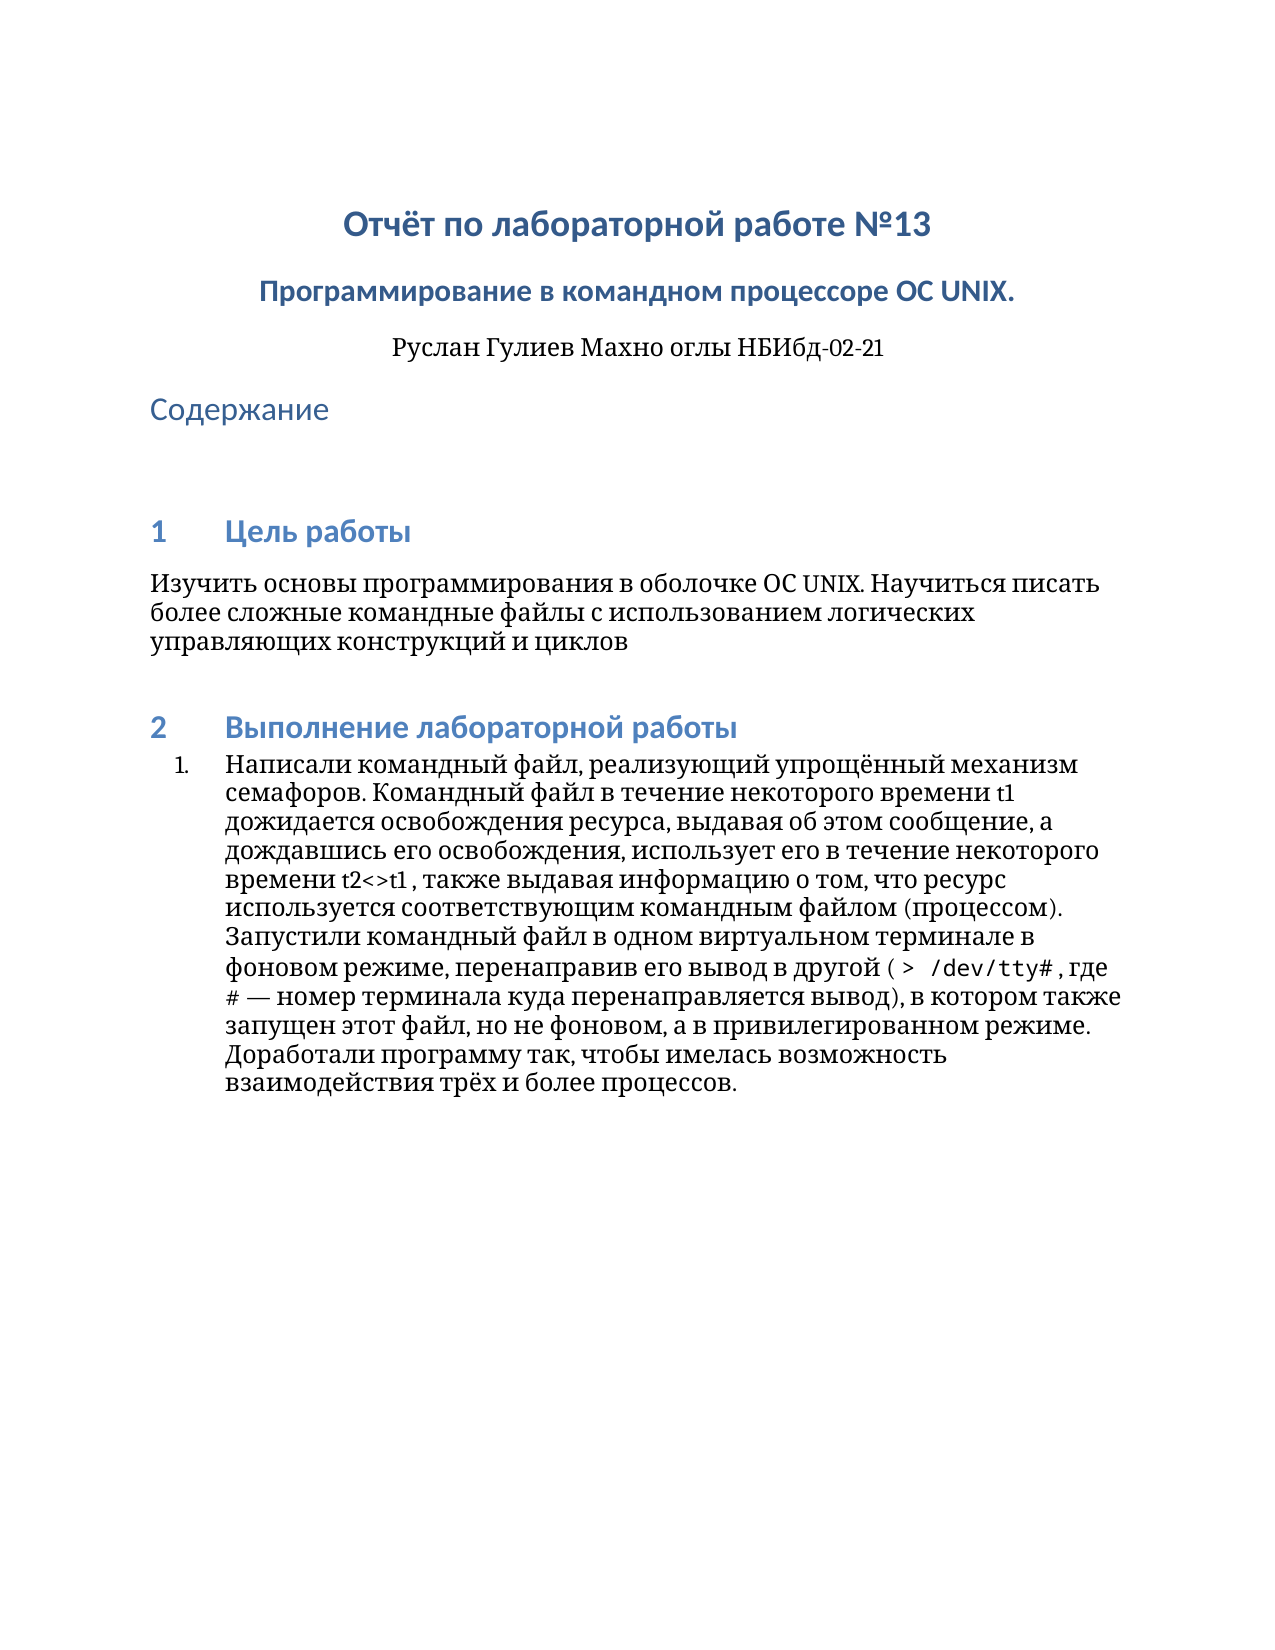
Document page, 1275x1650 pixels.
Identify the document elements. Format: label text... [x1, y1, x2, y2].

title Отчёт по лабораторной работе №13 [150, 200, 1125, 246]
list Написали командный файл, реализующий упрощённый механизм семафоров. Командный файл в течение некоторого времени t1 дожидается освобождения ресурса, выдавая об этом сообщение, а дождавшись его освобождения, использует его в течение некоторого времени t2<>t1 , также выдавая информацию о том, что ресурс используется соответствующим командным файлом (процессом). Запустили командный файл в одном виртуальном терминале в фоновом режиме, перенаправив его вывод в другой ( > /dev/tty# , где # — номер терминала куда перенаправляется вывод), в котором также запущен этот файл, но не фоновом, а в привилегированном режиме. Доработали программу так, чтобы имелась возможность взаимодействия трёх и более процессов. [175, 751, 1125, 1098]
subtitle Программирование в командном процессоре ОС UNIX. [150, 271, 1125, 309]
text Изучить основы программирования в оболочке ОС UNIX. Научиться писать более сложные командные файлы с использованием логических управляющих конструкций и циклов [150, 570, 1125, 656]
text Руслан Гулиев Махно оглы НБИбд-02-21 [150, 334, 1125, 363]
subtitle 2 Выполнение лабораторной работы [150, 706, 1125, 747]
subtitle 1 Цель работы [150, 510, 1125, 551]
